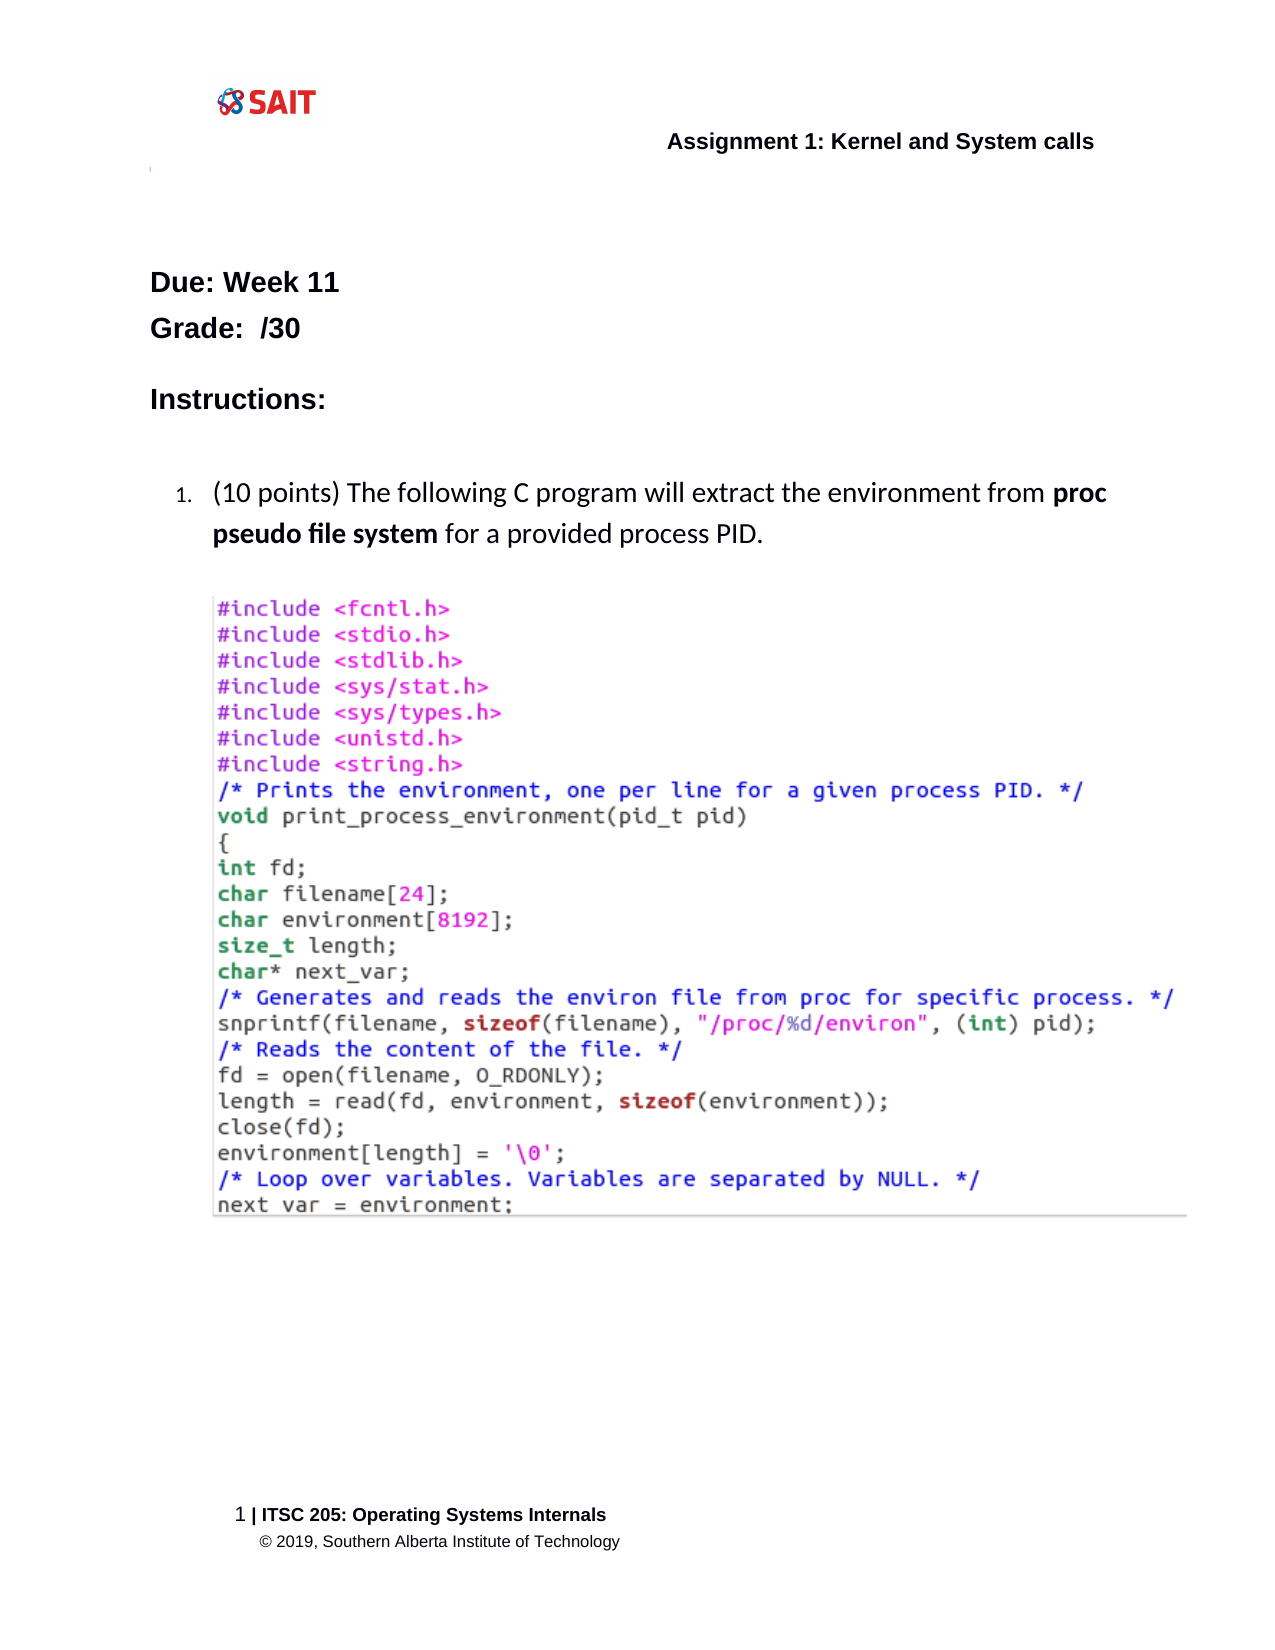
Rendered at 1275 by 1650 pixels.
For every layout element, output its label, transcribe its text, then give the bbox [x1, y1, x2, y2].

picture [206, 77, 327, 127]
subtitle Grade: /30 [150, 311, 1125, 344]
subtitle Instructions: [150, 382, 1125, 416]
picture [212, 596, 1187, 1218]
list (10 points) The following C program will extract the environment from proc pseudo file system for a provided process PID. [175, 474, 1125, 551]
subtitle Due: Week 11 [150, 265, 1125, 298]
